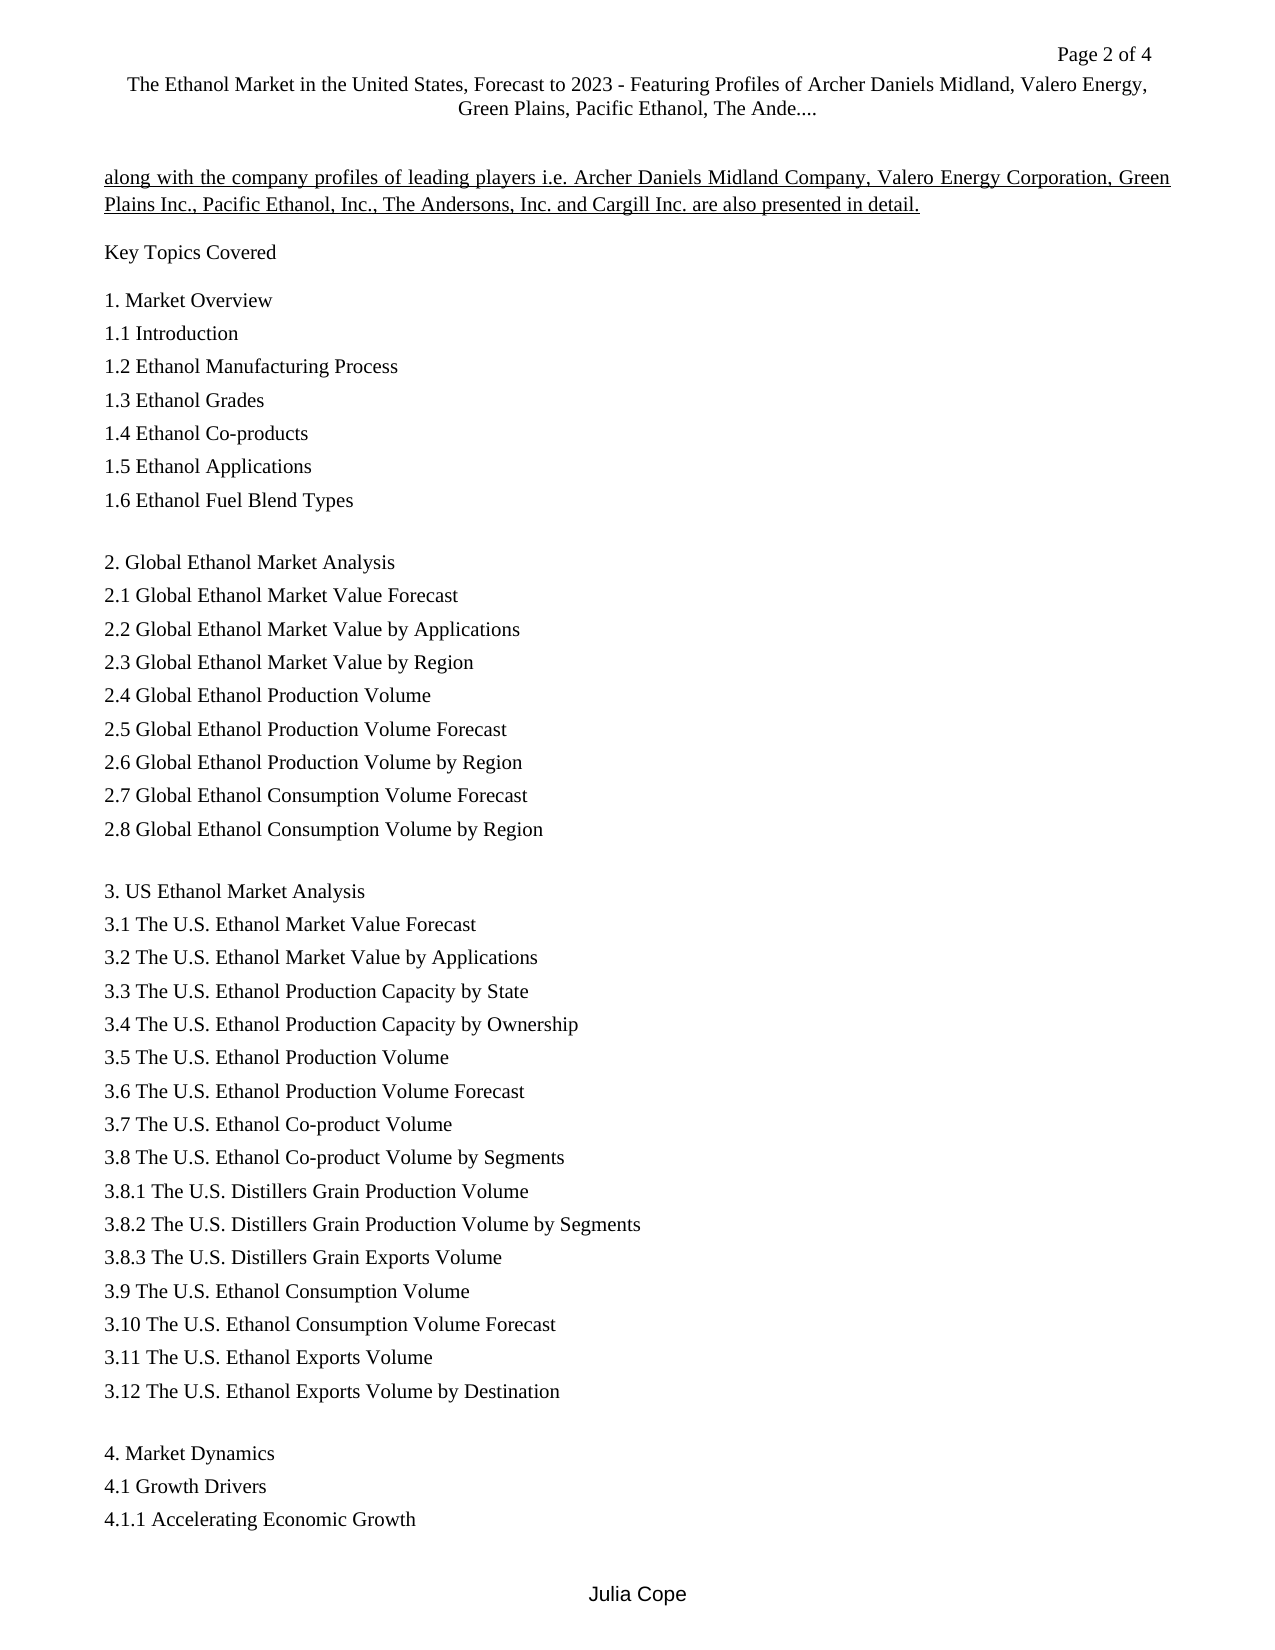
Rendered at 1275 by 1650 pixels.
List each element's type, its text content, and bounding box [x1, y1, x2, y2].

text 3.8 The U.S. Ethanol Co-product Volume by Segments [104, 1142, 1171, 1169]
text 1.4 Ethanol Co-products [104, 418, 1171, 445]
text 2.4 Global Ethanol Production Volume [104, 680, 1171, 707]
text 4. Market Dynamics [104, 1438, 1171, 1465]
text 2.5 Global Ethanol Production Volume Forecast [104, 713, 1171, 741]
text 2.7 Global Ethanol Consumption Volume Forecast [104, 780, 1171, 807]
text 1.5 Ethanol Applications [104, 451, 1171, 478]
text 3.10 The U.S. Ethanol Consumption Volume Forecast [104, 1309, 1171, 1336]
text 3.11 The U.S. Ethanol Exports Volume [104, 1342, 1171, 1369]
text 4.1 Growth Drivers [104, 1471, 1171, 1498]
text 4.1.1 Accelerating Economic Growth [104, 1504, 1171, 1531]
text 3.8.3 The U.S. Distillers Grain Exports Volume [104, 1242, 1171, 1269]
text 3.1 The U.S. Ethanol Market Value Forecast [104, 909, 1171, 936]
text 3.7 The U.S. Ethanol Co-product Volume [104, 1109, 1171, 1136]
text 1.3 Ethanol Grades [104, 385, 1171, 412]
text 3.6 The U.S. Ethanol Production Volume Forecast [104, 1076, 1171, 1103]
text 1.6 Ethanol Fuel Blend Types [104, 485, 1171, 512]
text 2.1 Global Ethanol Market Value Forecast [104, 580, 1171, 607]
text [104, 162, 1171, 186]
text 2.8 Global Ethanol Consumption Volume by Region [104, 813, 1171, 841]
text 2.3 Global Ethanol Market Value by Region [104, 647, 1171, 674]
text 3.8.2 The U.S. Distillers Grain Production Volume by Segments [104, 1209, 1171, 1236]
text 3.9 The U.S. Ethanol Consumption Volume [104, 1276, 1171, 1303]
text 3.2 The U.S. Ethanol Market Value by Applications [104, 942, 1171, 969]
text 3. US Ethanol Market Analysis [104, 876, 1171, 903]
text 2.2 Global Ethanol Market Value by Applications [104, 613, 1171, 641]
text 1.1 Introduction [104, 318, 1171, 345]
text 3.3 The U.S. Ethanol Production Capacity by State [104, 976, 1171, 1003]
text 3.4 The U.S. Ethanol Production Capacity by Ownership [104, 1009, 1171, 1036]
text 1.2 Ethanol Manufacturing Process [104, 351, 1171, 378]
text 2.6 Global Ethanol Production Volume by Region [104, 747, 1171, 774]
text 3.12 The U.S. Ethanol Exports Volume by Destination [104, 1376, 1171, 1403]
text 3.8.1 The U.S. Distillers Grain Production Volume [104, 1176, 1171, 1203]
text 1. Market Overview [104, 285, 1171, 312]
text 3.5 The U.S. Ethanol Production Volume [104, 1042, 1171, 1069]
text 2. Global Ethanol Market Analysis [104, 547, 1171, 574]
text Key Topics Covered [104, 237, 1171, 264]
